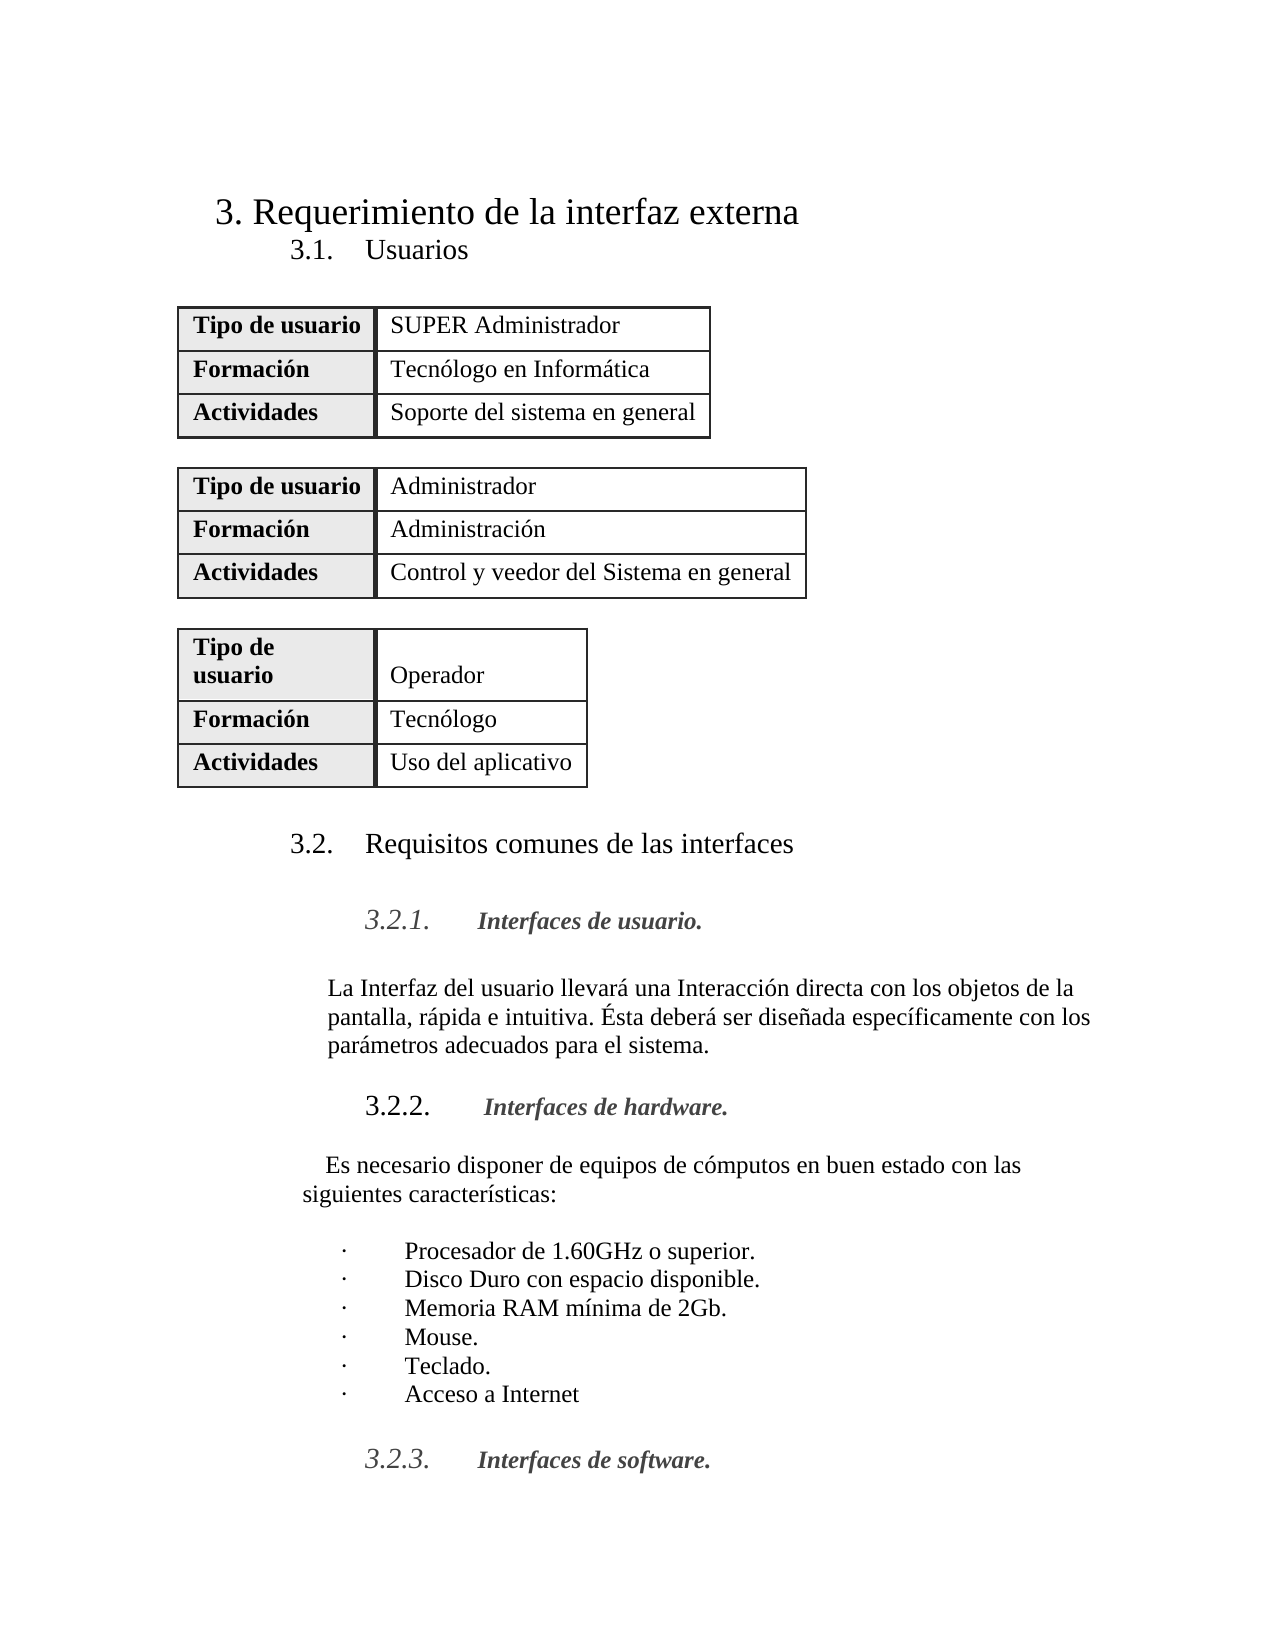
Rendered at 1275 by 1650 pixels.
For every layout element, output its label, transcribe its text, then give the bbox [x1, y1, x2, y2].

table_header SUPER Administrador [378, 309, 709, 350]
table_cell Administración [378, 512, 805, 553]
list Interfaces de usuario. [365, 902, 1098, 936]
table_header Tipo de usuario [179, 309, 373, 350]
list Requisitos comunes de las interfaces [290, 826, 1098, 859]
table_cell Control y veedor del Sistema en general [378, 555, 805, 597]
table_cell Tecnólogo en Informática [378, 352, 709, 393]
text · Mouse. [340, 1322, 1098, 1351]
table_header Tipo de usuario [179, 630, 373, 699]
table_header Operador [378, 630, 586, 699]
table_cell Soporte del sistema en general [378, 395, 709, 436]
text · Disco Duro con espacio disponible. [340, 1264, 1098, 1293]
table_header Administrador [378, 469, 805, 510]
text · Teclado. [340, 1351, 1098, 1379]
table_cell Formación [179, 512, 373, 553]
list Interfaces de hardware. [365, 1088, 1098, 1122]
table_header Tipo de usuario [179, 469, 373, 510]
text · Memoria RAM mínima de 2Gb. [340, 1293, 1098, 1322]
list Usuarios [290, 232, 1098, 266]
table_cell Actividades [179, 745, 373, 786]
table_cell Uso del aplicativo [378, 745, 586, 786]
text Es necesario disponer de equipos de cómputos en buen estado con las siguientes características: [302, 1150, 1098, 1208]
table_cell Formación [179, 702, 373, 743]
table_cell Actividades [179, 555, 373, 597]
list Requerimiento de la interfaz externa [215, 189, 1098, 232]
table_cell Tecnólogo [378, 702, 586, 743]
text · Acceso a Internet [340, 1379, 1098, 1408]
table_cell Actividades [179, 395, 373, 436]
text · Procesador de 1.60GHz o superior. [340, 1236, 1098, 1264]
text La Interfaz del usuario llevará una Interacción directa con los objetos de la pantalla, rápida e intuitiva. Ésta deberá ser diseñada específicamente con los parámetros adecuados para el sistema. [327, 973, 1098, 1059]
table_cell Formación [179, 352, 373, 393]
list Interfaces de software. [365, 1442, 1098, 1475]
